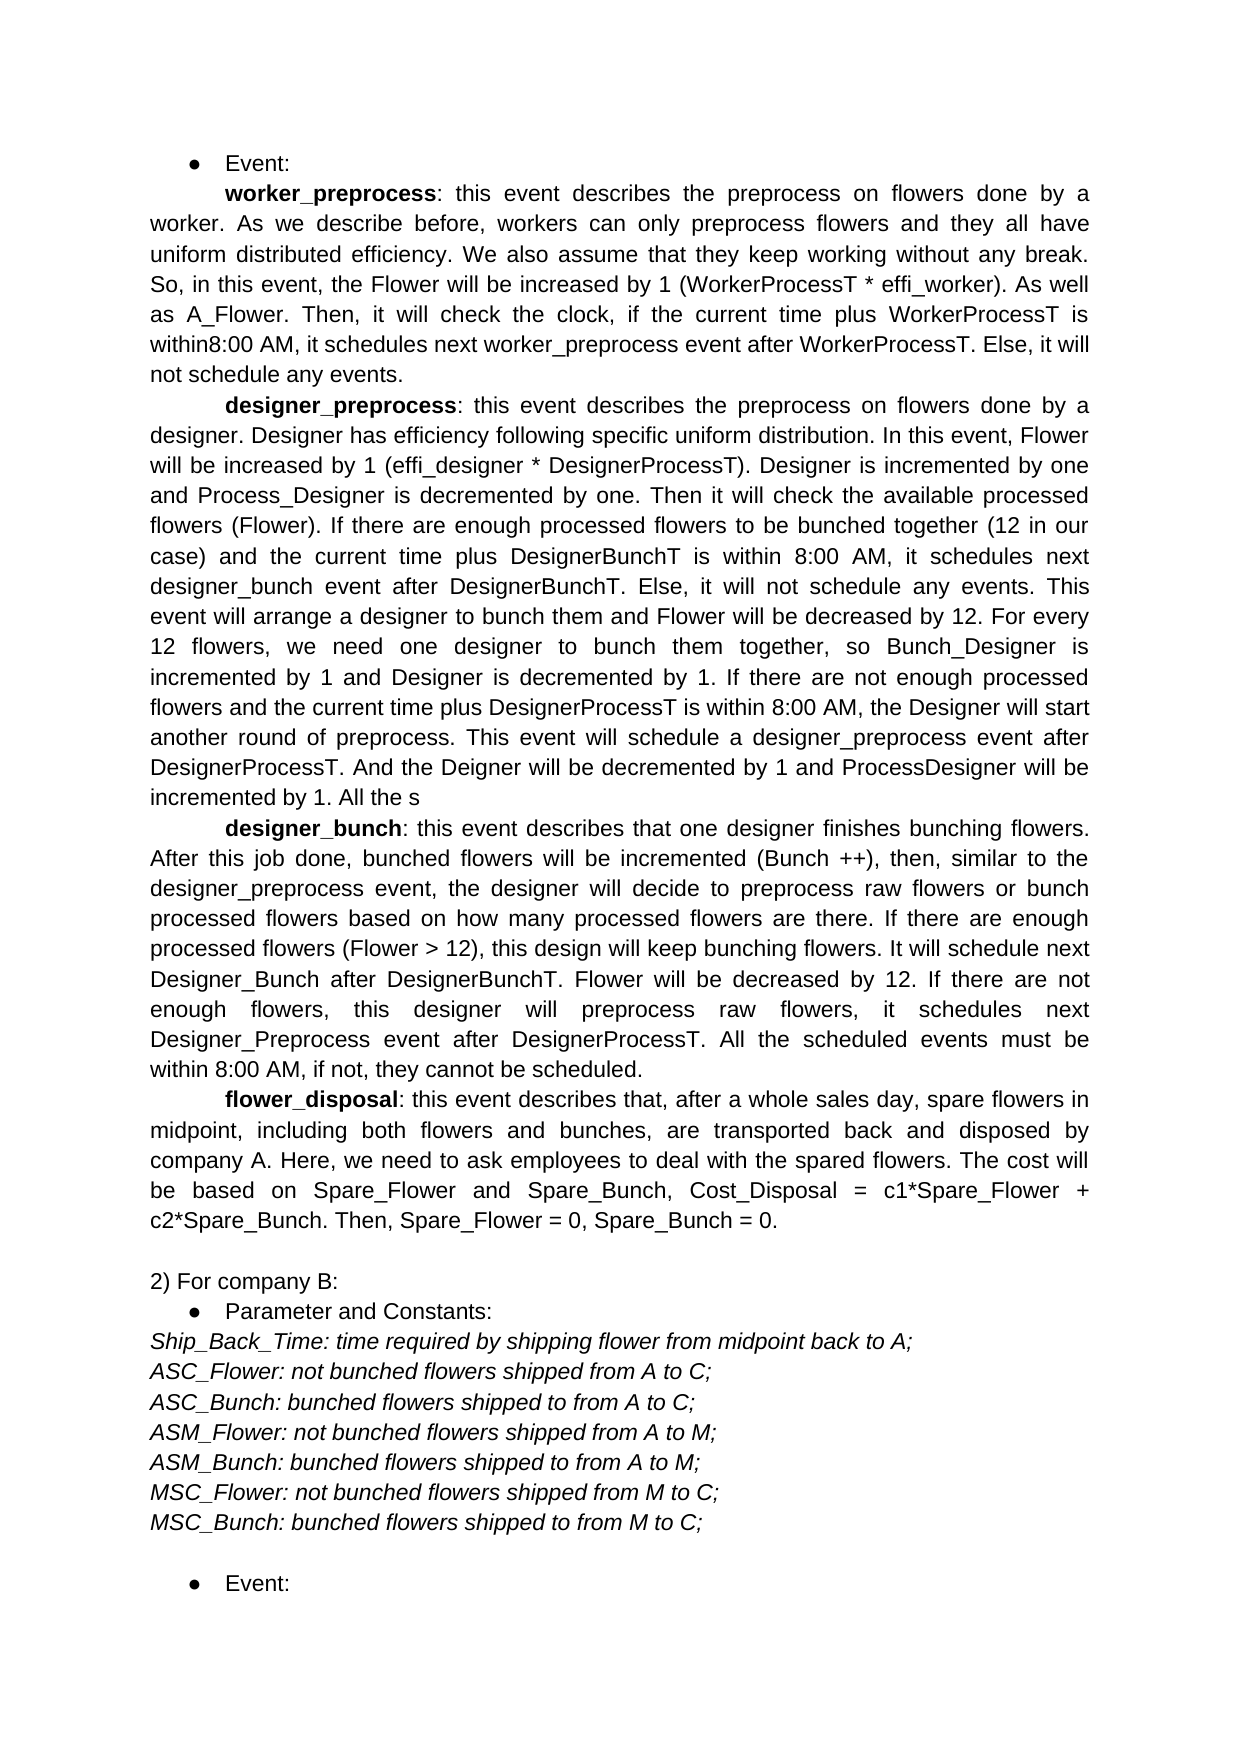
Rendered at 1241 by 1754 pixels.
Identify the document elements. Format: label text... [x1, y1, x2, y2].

text 2) For company B: [150, 1268, 1090, 1294]
text flower_disposal: this event describes that, after a whole sales day, spare flowers in midpoint, including both flowers and bunches, are transported back and disposed by company A. Here, we need to ask employees to deal with the spared flowers. The cost will be based on Spare_Flower and Spare_Bunch, Cost_Disposal = c1*Spare_Flower + c2*Spare_Bunch. Then, Spare_Flower = 0, Spare_Bunch = 0. [150, 1086, 1090, 1234]
text worker_preprocess: this event describes the preprocess on flowers done by a worker. As we describe before, workers can only preprocess flowers and they all have uniform distributed efficiency. We also assume that they keep working without any break. So, in this event, the Flower will be increased by 1 (WorkerProcessT * effi_worker). As well as A_Flower. Then, it will check the clock, if the current time plus WorkerProcessT is within8:00 AM, it schedules next worker_preprocess event after WorkerProcessT. Else, it will not schedule any events. [150, 180, 1090, 388]
text ASM_Bunch: bunched flowers shipped to from A to M; [150, 1449, 1090, 1475]
text ASM_Flower: not bunched flowers shipped from A to M; [150, 1419, 1090, 1445]
text MSC_Bunch: bunched flowers shipped to from M to C; [150, 1509, 1090, 1536]
text ASC_Flower: not bunched flowers shipped from A to C; [150, 1358, 1090, 1385]
text MSC_Flower: not bunched flowers shipped from M to C; [150, 1479, 1090, 1506]
text Ship_Back_Time: time required by shipping flower from midpoint back to A; [150, 1328, 1090, 1354]
list Parameter and Constants: [187, 1298, 1090, 1324]
text designer_bunch: this event describes that one designer finishes bunching flowers. After this job done, bunched flowers will be incremented (Bunch ++), then, similar to the designer_preprocess event, the designer will decide to preprocess raw flowers or bunch processed flowers based on how many processed flowers are there. If there are enough processed flowers (Flower > 12), this design will keep bunching flowers. It will schedule next Designer_Bunch after DesignerBunchT. Flower will be decreased by 12. If there are not enough flowers, this designer will preprocess raw flowers, it schedules next Designer_Preprocess event after DesignerProcessT. All the scheduled events must be within 8:00 AM, if not, they cannot be scheduled. [150, 814, 1090, 1083]
text designer_preprocess: this event describes the preprocess on flowers done by a designer. Designer has efficiency following specific uniform distribution. In this event, Flower will be increased by 1 (effi_designer * DesignerProcessT). Designer is incremented by one and Process_Designer is decremented by one. Then it will check the available processed flowers (Flower). If there are enough processed flowers to be bunched together (12 in our case) and the current time plus DesignerBunchT is within 8:00 AM, it schedules next designer_bunch event after DesignerBunchT. Else, it will not schedule any events. This event will arrange a designer to bunch them and Flower will be decreased by 12. For every 12 flowers, we need one designer to bunch them together, so Bunch_Designer is incremented by 1 and Designer is decremented by 1. If there are not enough processed flowers and the current time plus DesignerProcessT is within 8:00 AM, the Designer will start another round of preprocess. This event will schedule a designer_preprocess event after DesignerProcessT. And the Deigner will be decremented by 1 and ProcessDesigner will be incremented by 1. All the s [150, 392, 1090, 811]
list Event: [187, 1570, 1090, 1596]
text ASC_Bunch: bunched flowers shipped to from A to C; [150, 1388, 1090, 1415]
list Event: [187, 150, 1090, 176]
